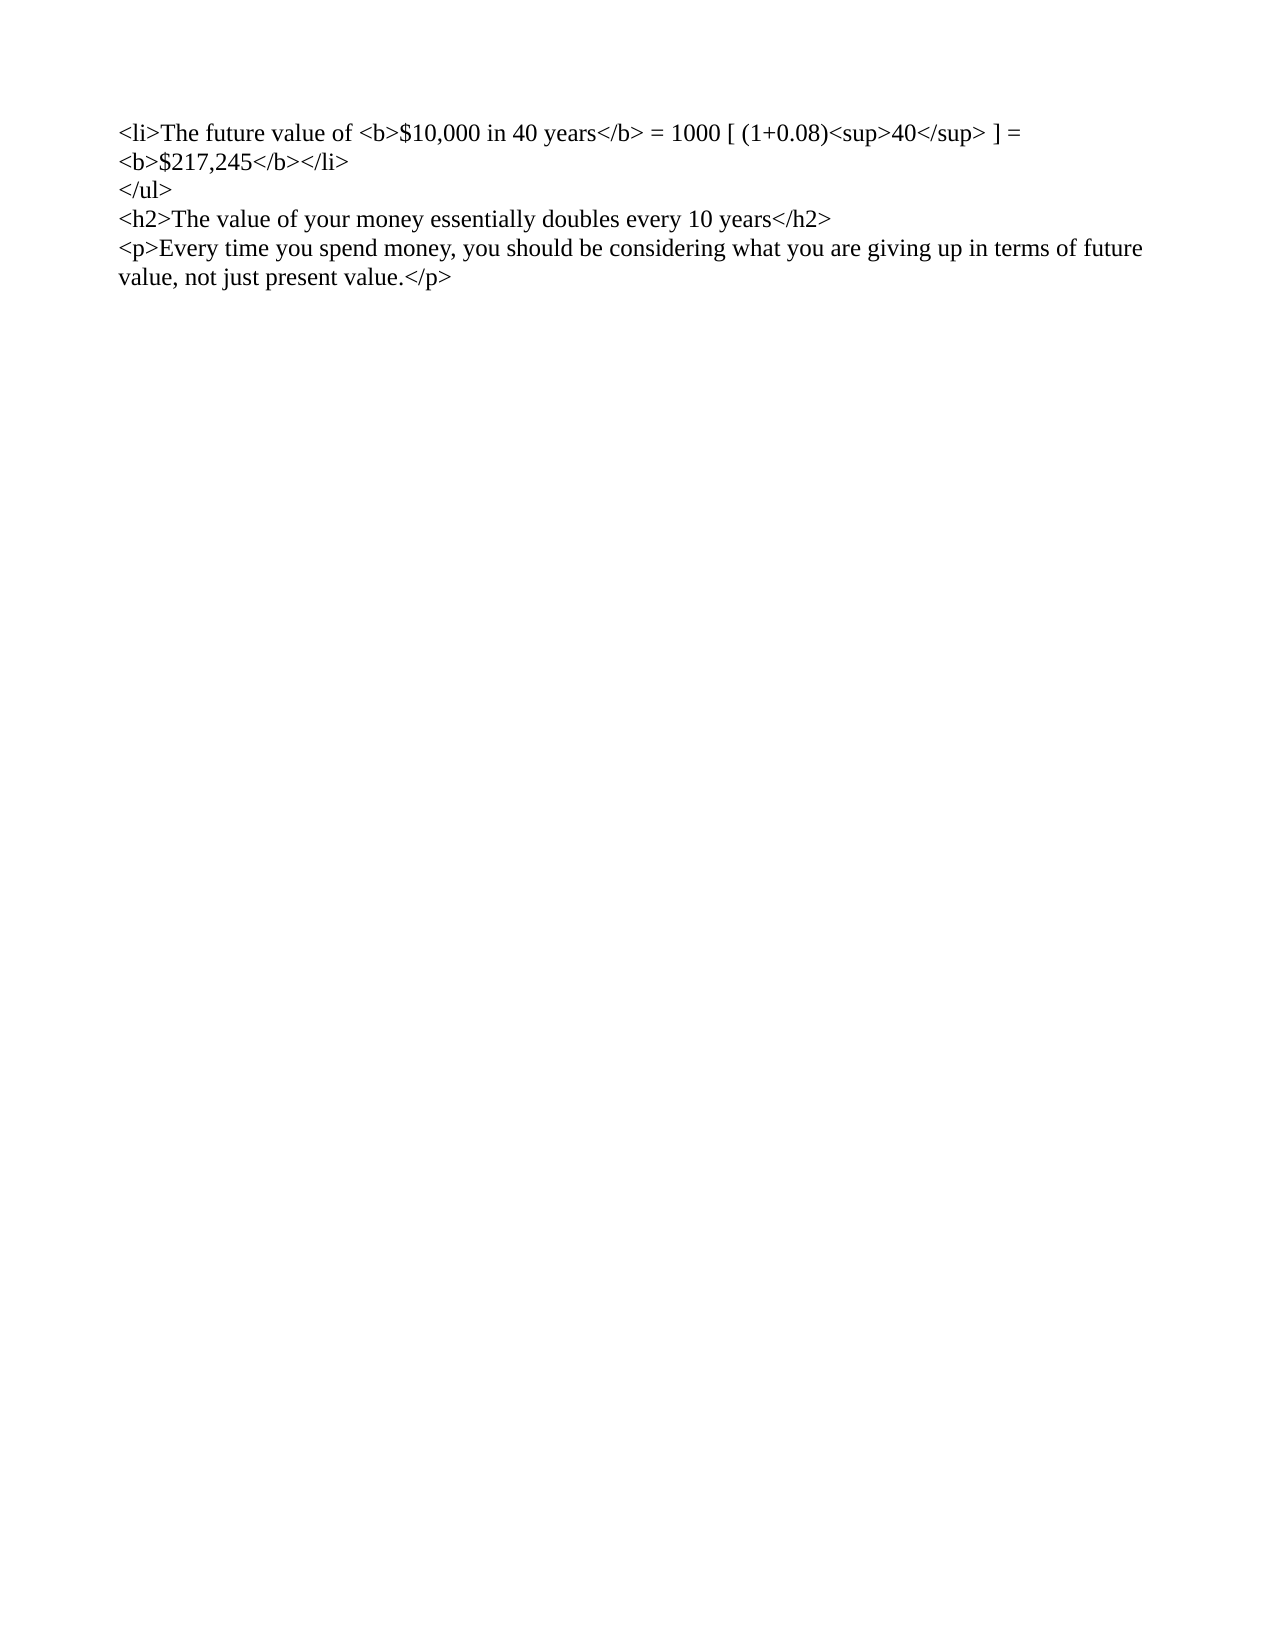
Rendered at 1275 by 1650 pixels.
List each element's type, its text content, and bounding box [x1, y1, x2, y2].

text <h2>The value of your money essentially doubles every 10 years</h2> [118, 204, 1157, 233]
text <p>Every time you spend money, you should be considering what you are giving up in terms of future value, not just present value.</p> [118, 233, 1157, 291]
text <li>The future value of <b>$10,000 in 40 years</b> = 1000 [ (1+0.08)<sup>40</sup> ] = <b>$217,245</b></li> [118, 118, 1157, 176]
text </ul> [118, 176, 1157, 204]
